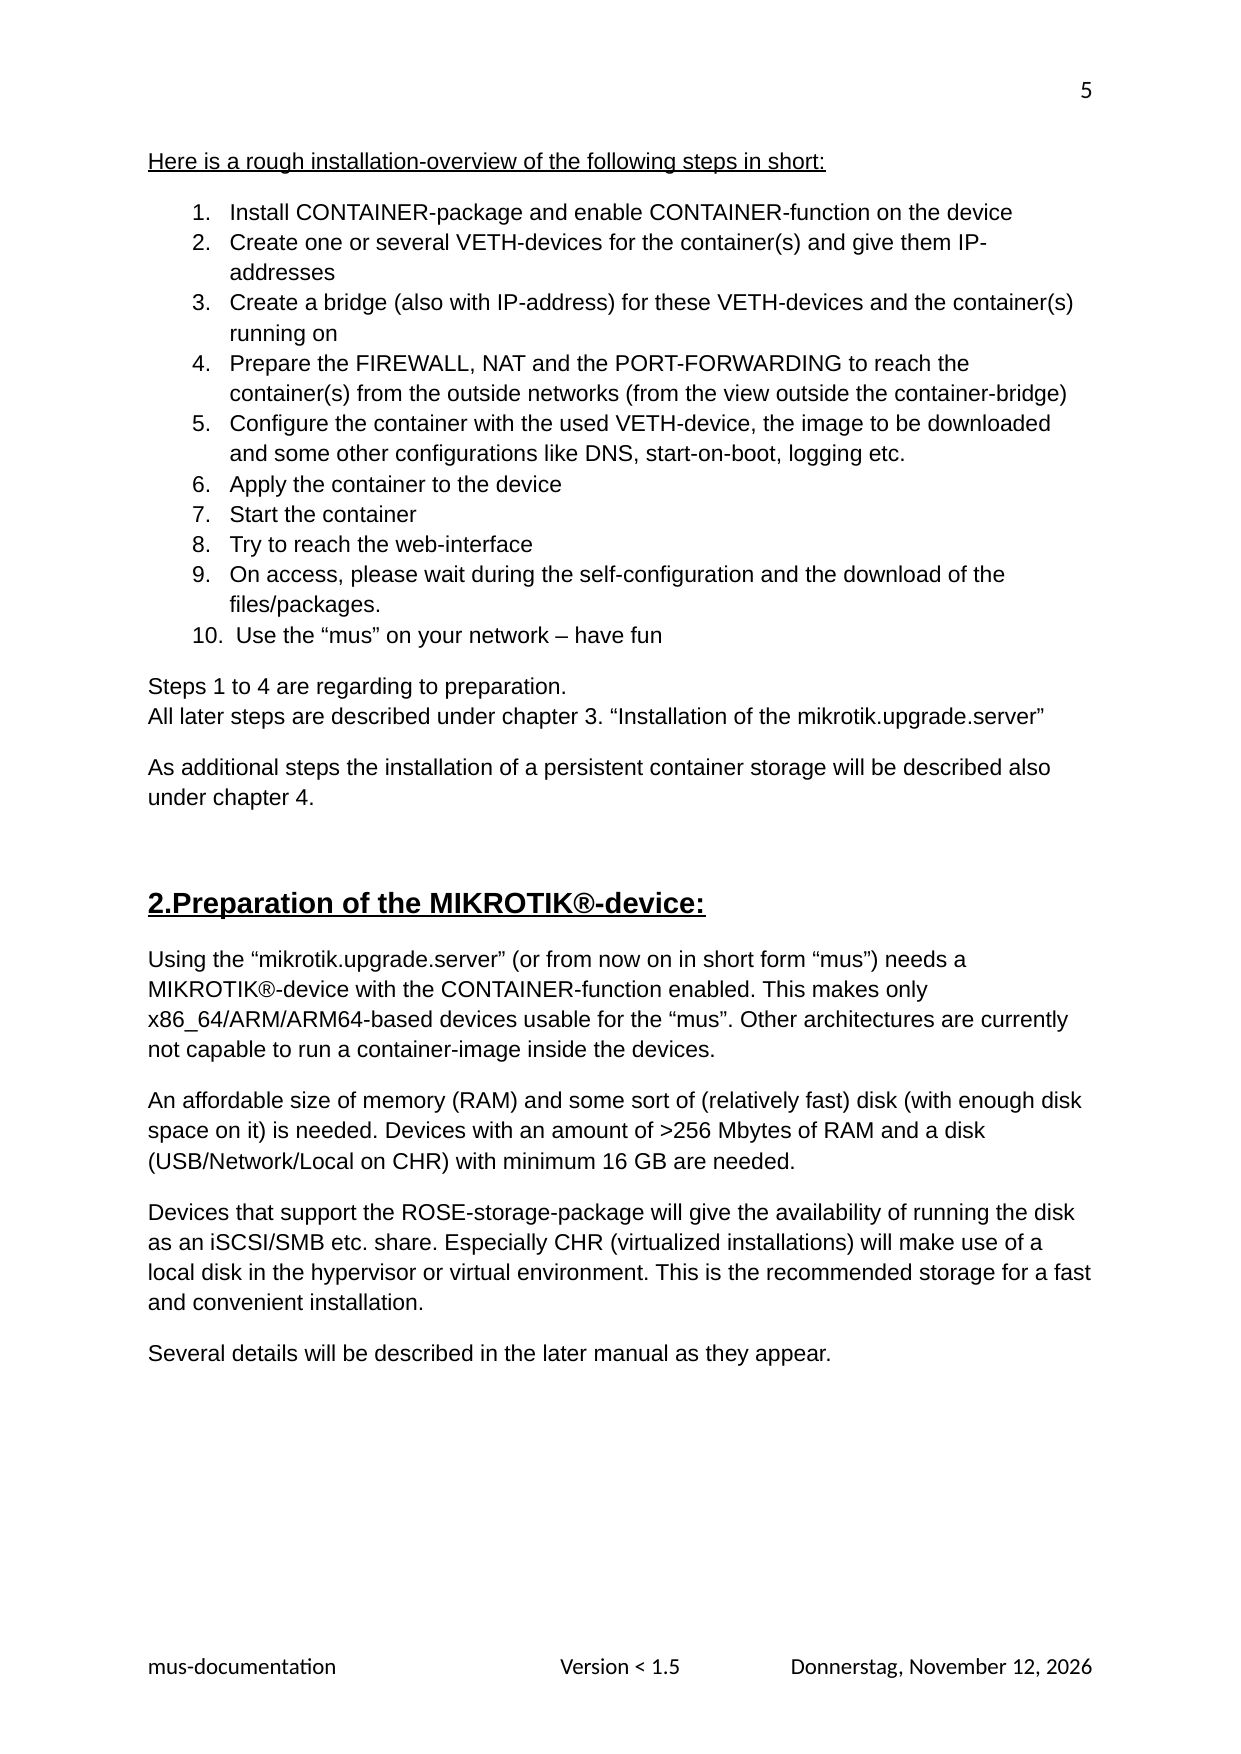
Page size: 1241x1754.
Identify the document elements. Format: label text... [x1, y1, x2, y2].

text Devices that support the ROSE-storage-package will give the availability of running the disk as an iSCSI/SMB etc. share. Especially CHR (virtualized installations) will make use of a local disk in the hypervisor or virtual environment. This is the recommended storage for a fast and convenient installation. [148, 1199, 1093, 1316]
text Here is a rough installation-overview of the following steps in short: [148, 148, 1093, 174]
list Create one or several VETH-devices for the container(s) and give them IP-addresses [192, 229, 1093, 285]
text 2.Preparation of the MIKROTIK®-device: [148, 886, 1093, 920]
text As additional steps the installation of a persistent container storage will be described also under chapter 4. [148, 754, 1093, 810]
text Several details will be described in the later manual as they appear. [148, 1340, 1093, 1367]
list Apply the container to the device [192, 471, 1093, 497]
text Using the “mikrotik.upgrade.server” (or from now on in short form “mus”) needs a MIKROTIK®-device with the CONTAINER-function enabled. This makes only x86_64/ARM/ARM64-based devices usable for the “mus”. Other architectures are currently not capable to run a container-image inside the devices. [148, 946, 1093, 1062]
list Prepare the FIREWALL, NAT and the PORT-FORWARDING to reach the container(s) from the outside networks (from the view outside the container-bridge) [192, 350, 1093, 406]
list Create a bridge (also with IP-address) for these VETH-devices and the container(s) running on [192, 289, 1093, 346]
list On access, please wait during the self-configuration and the download of the files/packages. [192, 561, 1093, 618]
list Install CONTAINER-package and enable CONTAINER-function on the device [192, 199, 1093, 225]
text An affordable size of memory (RAM) and some sort of (relatively fast) disk (with enough disk space on it) is needed. Devices with an amount of >256 Mbytes of RAM and a disk (USB/Network/Local on CHR) with minimum 16 GB are needed. [148, 1087, 1093, 1174]
list Start the container [192, 501, 1093, 527]
list Configure the container with the used VETH-device, the image to be downloaded and some other configurations like DNS, start-on-boot, logging etc. [192, 410, 1093, 467]
list Use the “mus” on your network – have fun [192, 622, 1093, 648]
list Try to reach the web-interface [192, 531, 1093, 557]
text Steps 1 to 4 are regarding to preparation. All later steps are described under chapter 3. “Installation of the mikrotik.upgrade.server” [148, 673, 1093, 729]
